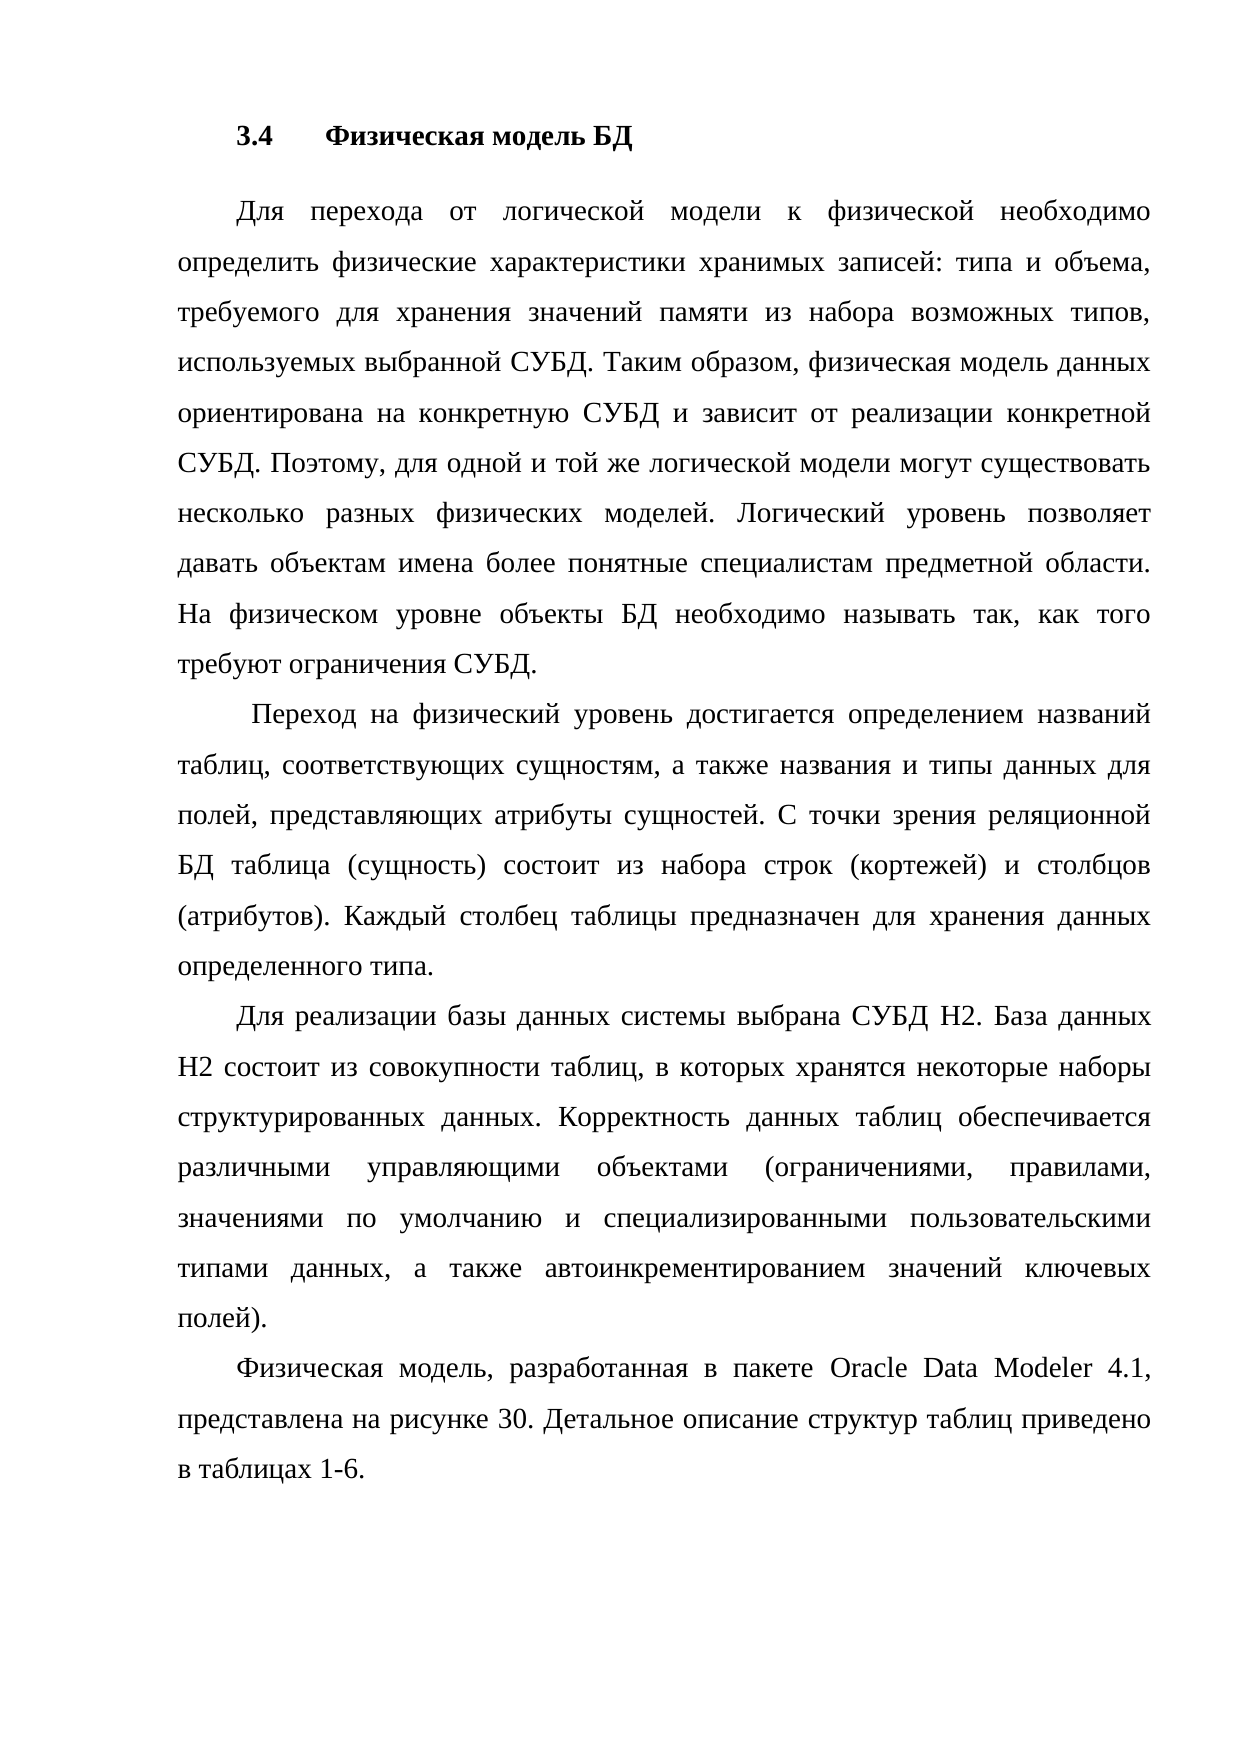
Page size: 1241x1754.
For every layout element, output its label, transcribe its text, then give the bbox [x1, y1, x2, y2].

text Для перехода от логической модели к физической необходимо определить физические характеристики хранимых записей: типа и объема, требуемого для хранения значений памяти из набора возможных типов, используемых выбранной СУБД. Таким образом, физическая модель данных ориентирована на конкретную СУБД и зависит от реализации конкретной СУБД. Поэтому, для одной и той же логической модели могут существовать несколько разных физических моделей. Логический уровень позволяет давать объектам имена более понятные специалистам предметной области. На физическом уровне объекты БД необходимо называть так, как того требуют ограничения СУБД. [177, 193, 1152, 680]
text Физическая модель, разработанная в пакете Oracle Data Modeler 4.1, представлена на рисунке 30. Детальное описание структур таблиц приведено в таблицах 1-6. [177, 1351, 1152, 1485]
text Для реализации базы данных системы выбрана СУБД H2. База данных H2 состоит из совокупности таблиц, в которых хранятся некоторые наборы структурированных данных. Корректность данных таблиц обеспечивается различными управляющими объектами (ограничениями, правилами, значениями по умолчанию и специализированными пользовательскими типами данных, а также автоинкрементированием значений ключевых полей). [177, 998, 1152, 1334]
text Переход на физический уровень достигается определением названий таблиц, соответствующих сущностям, а также названия и типы данных для полей, представляющих атрибуты сущностей. С точки зрения реляционной БД таблица (сущность) состоит из набора строк (кортежей) и столбцов (атрибутов). Каждый столбец таблицы предназначен для хранения данных определенного типа. [177, 697, 1152, 982]
list Физическая модель БД [177, 118, 1152, 152]
